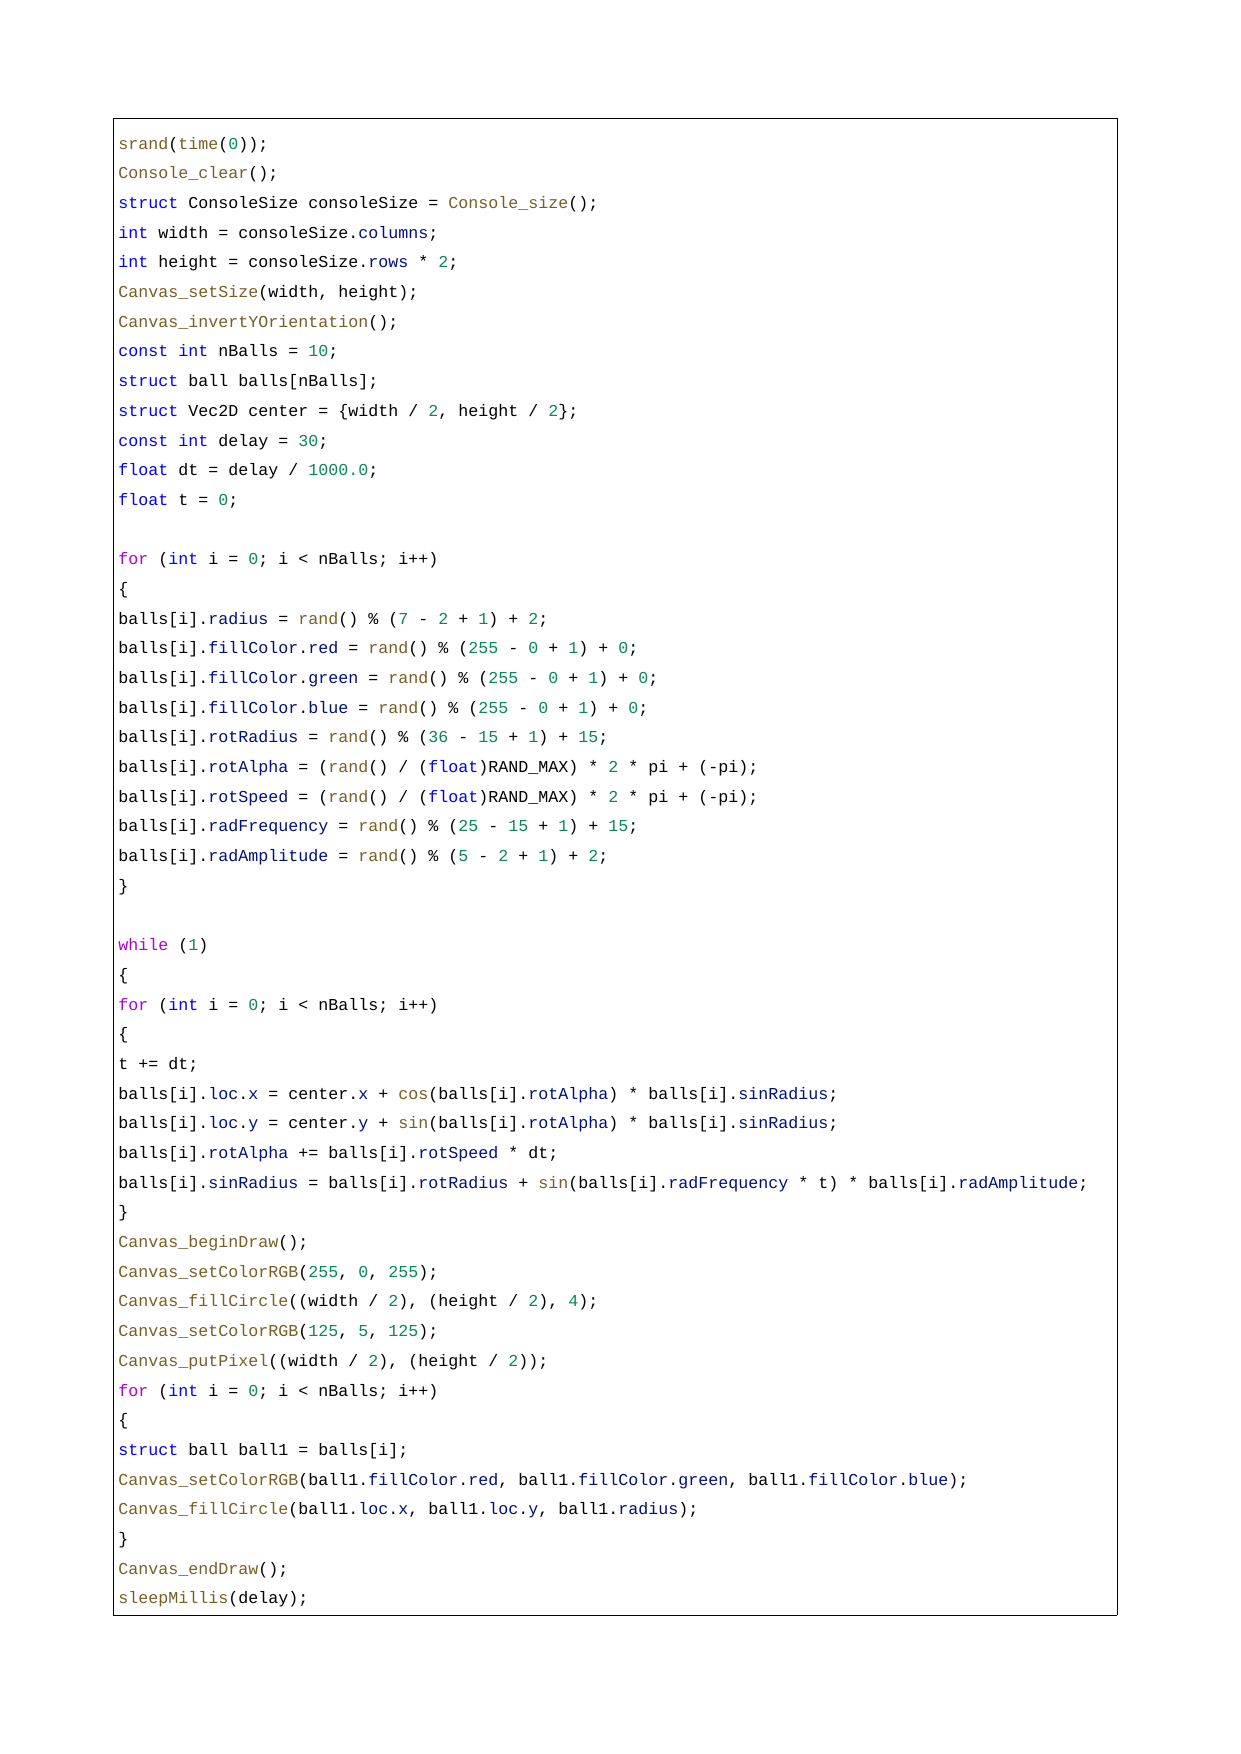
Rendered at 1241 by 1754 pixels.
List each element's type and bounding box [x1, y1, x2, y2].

table_cell [114, 119, 1117, 1614]
